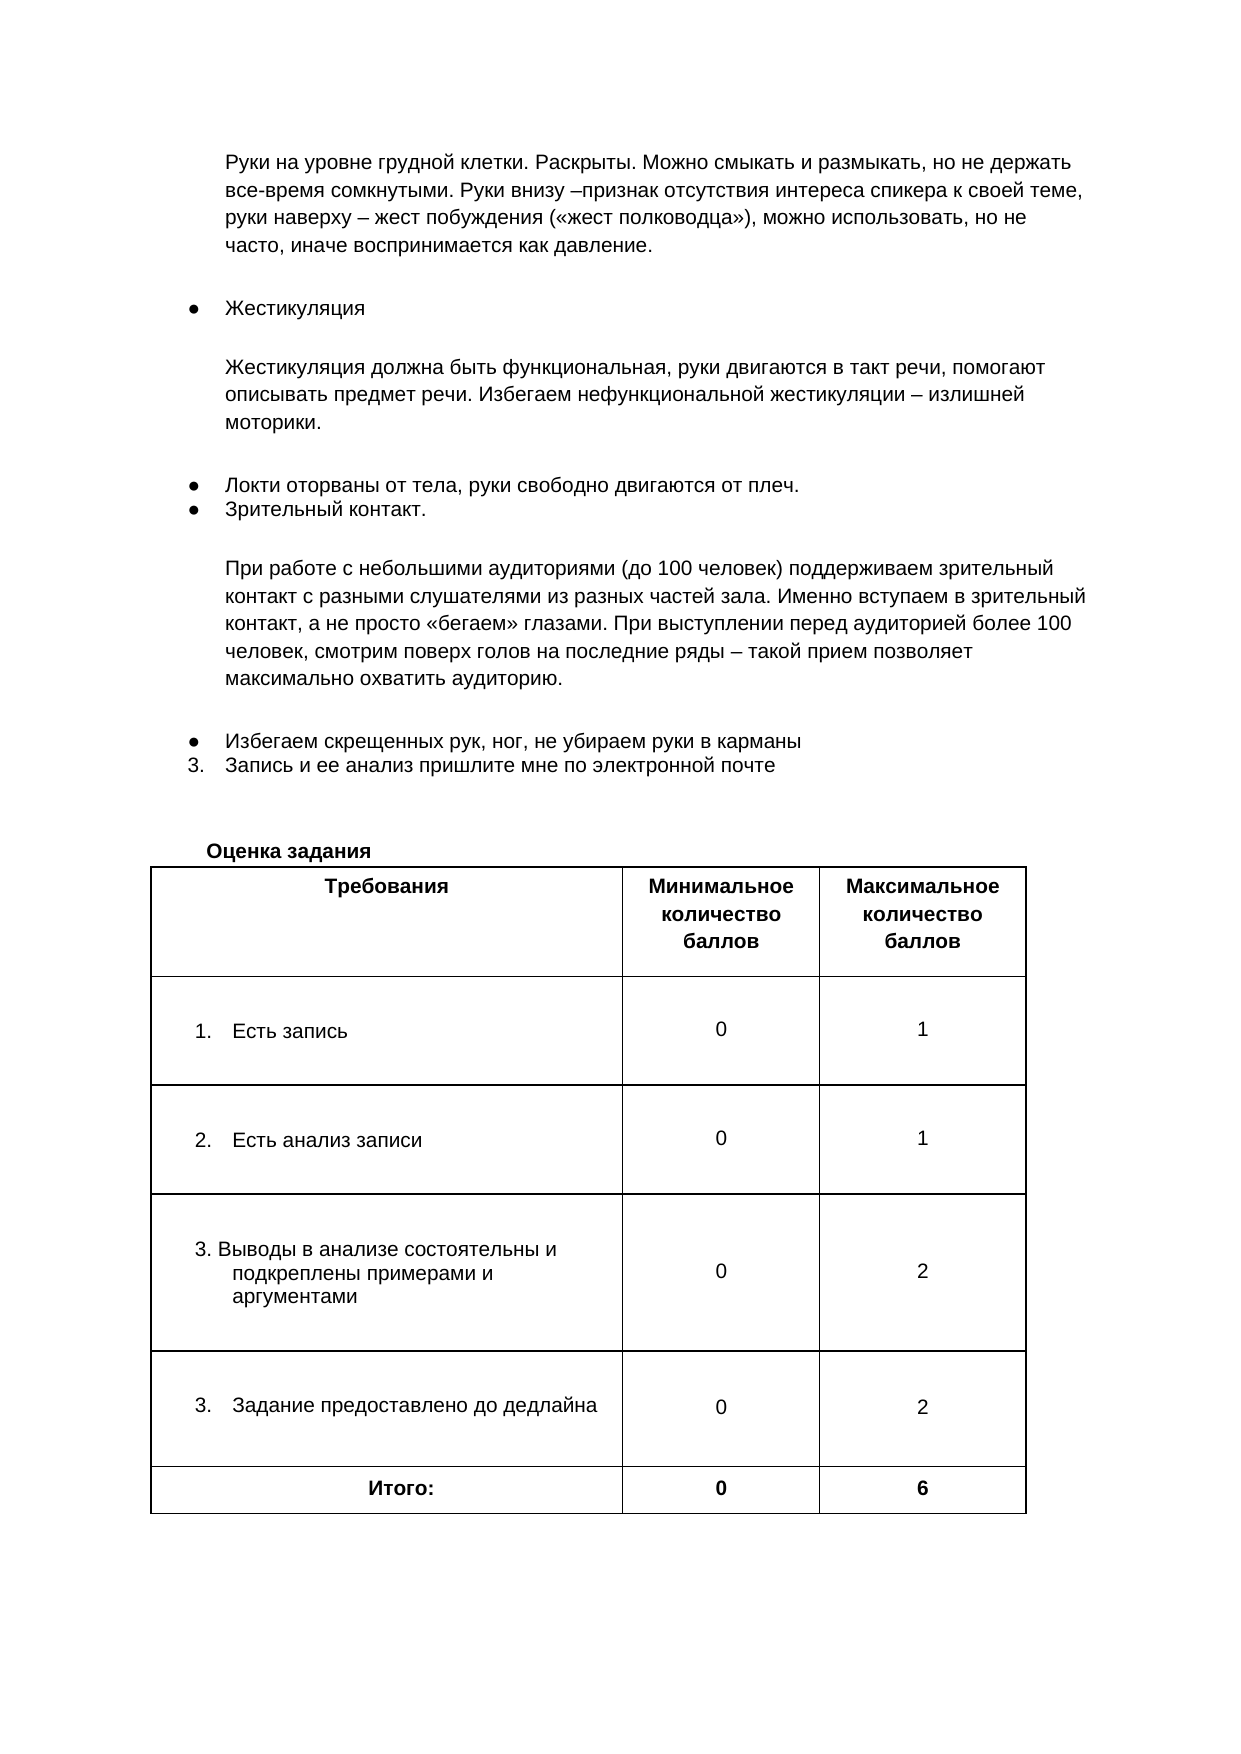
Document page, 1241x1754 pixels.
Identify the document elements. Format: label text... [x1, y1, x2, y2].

table_cell 3. Выводы в анализе состоятельны и подкреплены примерами и аргументами [152, 1195, 622, 1350]
table_cell Есть анализ записи [152, 1086, 622, 1193]
table_cell 0 [623, 1086, 819, 1193]
text Жестикуляция должна быть функциональная, руки двигаются в такт речи, помогают описывать предмет речи. Избегаем нефункциональной жестикуляции – излишней моторики. [225, 355, 1090, 434]
table_cell Задание предоставлено до дедлайна [152, 1352, 622, 1466]
text Руки на уровне грудной клетки. Раскрыты. Можно смыкать и размыкать, но не держать все-время сомкнутыми. Руки внизу –признак отсутствия интереса спикера к своей теме, руки наверху – жест побуждения («жест полководца»), можно использовать, но не часто, иначе воспринимается как давление. [225, 150, 1090, 256]
table_cell 6 [820, 1467, 1025, 1512]
text Оценка задания [150, 839, 1090, 863]
table_header Требования [152, 868, 622, 976]
list Зрительный контакт. [187, 497, 1090, 521]
list Локти оторваны от тела, руки свободно двигаются от плеч. [187, 473, 1090, 497]
table_cell 0 [623, 1195, 819, 1350]
table_cell Есть запись [152, 977, 622, 1084]
table_cell 1 [820, 1086, 1025, 1193]
table_header Минимальное количество баллов [623, 868, 819, 976]
text При работе с небольшими аудиториями (до 100 человек) поддерживаем зрительный контакт с разными слушателями из разных частей зала. Именно вступаем в зрительный контакт, а не просто «бегаем» глазами. При выступлении перед аудиторией более 100 человек, смотрим поверх голов на последние ряды – такой прием позволяет максимально охватить аудиторию. [225, 556, 1090, 690]
list Запись и ее анализ пришлите мне по электронной почте [187, 753, 1090, 803]
list Избегаем скрещенных рук, ног, не убираем руки в карманы [187, 729, 1090, 753]
table_cell Итого: [152, 1467, 622, 1512]
table_cell 0 [623, 1352, 819, 1466]
table_cell 0 [623, 977, 819, 1084]
list Жестикуляция [187, 295, 1090, 319]
table_cell 1 [820, 977, 1025, 1084]
table_cell 2 [820, 1195, 1025, 1350]
table_cell 2 [820, 1352, 1025, 1466]
table_header Максимальное количество баллов [820, 868, 1025, 976]
table_cell 0 [623, 1467, 819, 1512]
